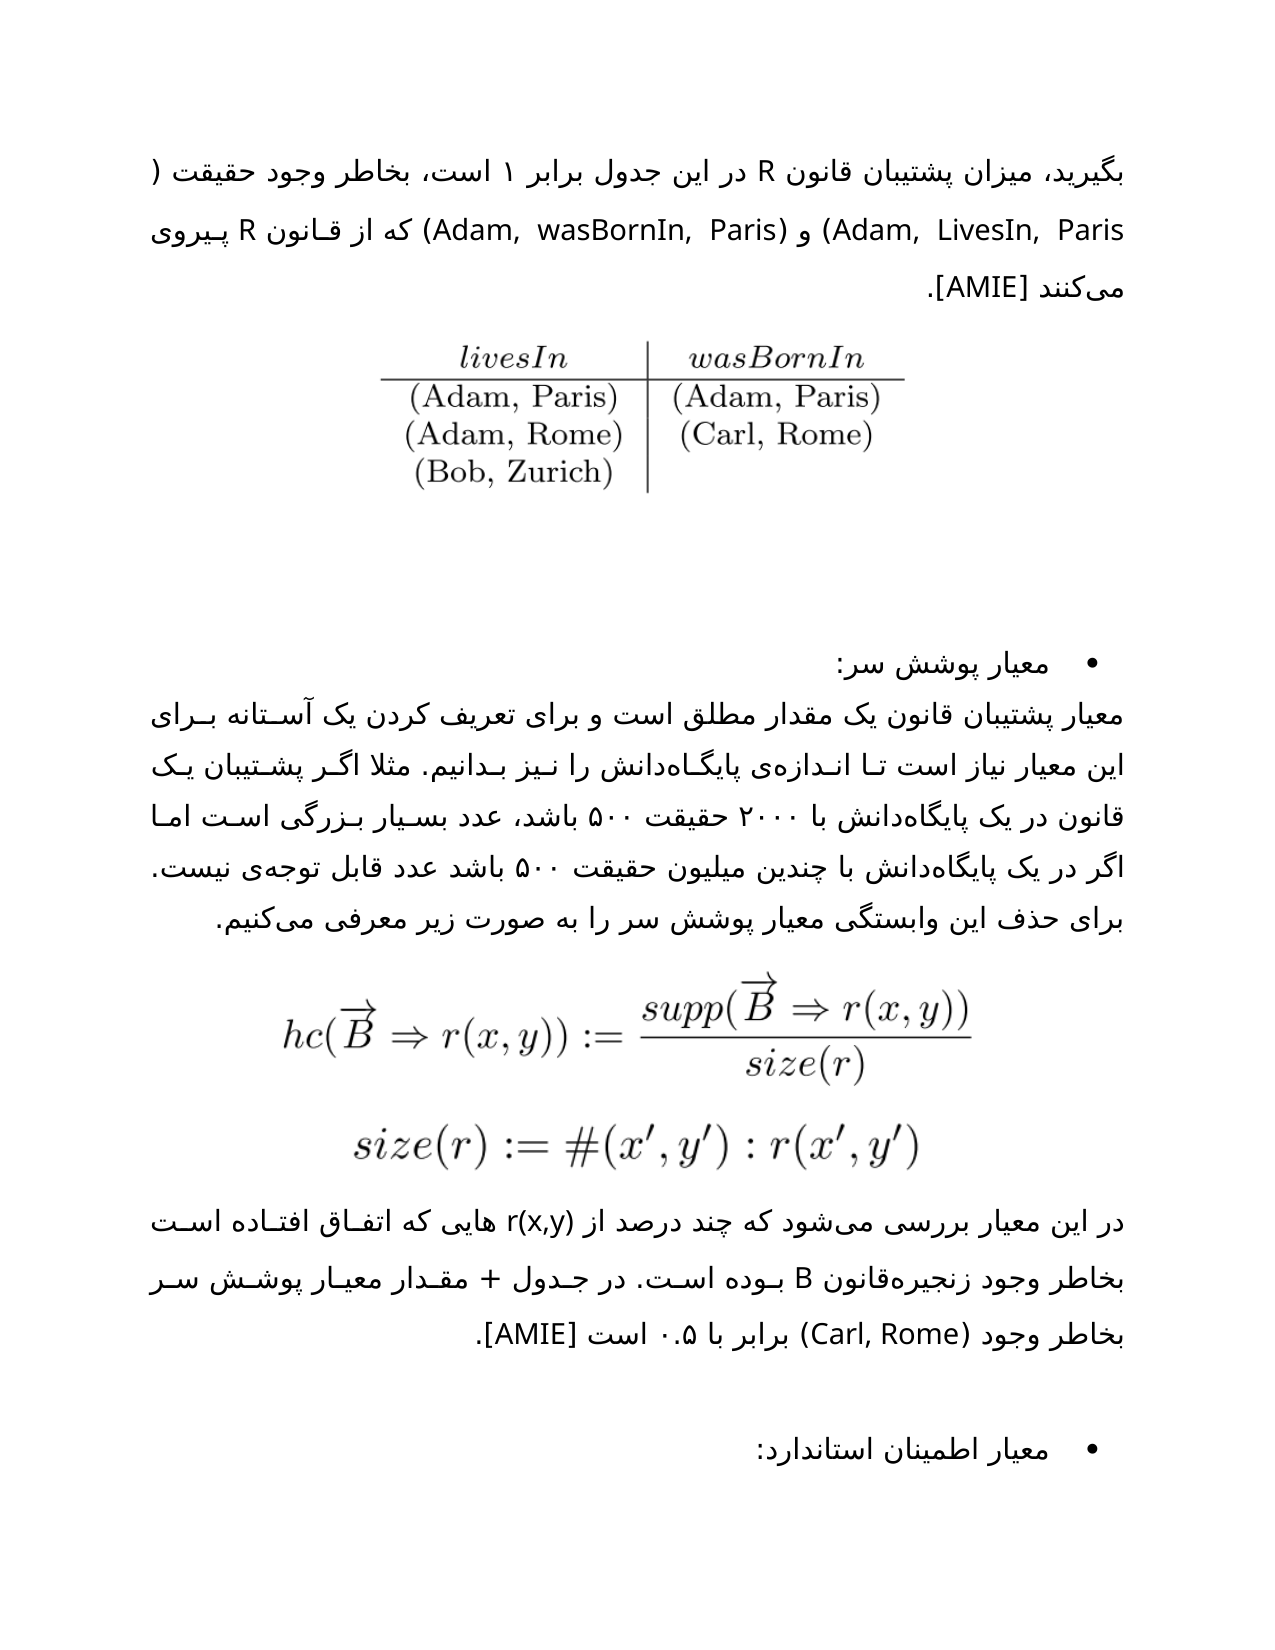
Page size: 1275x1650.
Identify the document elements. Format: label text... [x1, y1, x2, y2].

picture [349, 1108, 926, 1181]
list معیار پوشش سر: [150, 647, 1087, 681]
list معیار اطمینان استاندارد: [150, 1432, 1087, 1466]
picture [363, 325, 911, 508]
text در این معیار بررسی می‌شود که چند درصد از r(x,y) هایی که اتفاق افتاده است بخاطر وجود زنجیره‌قانون B بوده است. در جدول + مقدار معیار پوشش سر بخاطر وجود (Carl, Rome) برابر با ۰.۵ است [AMIE]. [150, 1200, 1125, 1353]
text معیار پشتیبان قانون یک مقدار مطلق است و برای تعریف کردن یک آستانه برای این معیار نیاز است تا اندازه‌ی پایگاه‌دانش را نیز بدانیم. مثلا اگر پشتیبان یک قانون در یک پایگاه‌دانش با ۲۰۰۰ حقیقت ۵۰۰ باشد، عدد بسیار بزرگی است اما اگر در یک پایگاه‌دانش با چندین میلیون حقیقت ۵۰۰ باشد عدد قابل توجه‌ی نیست. برای حذف این وابستگی معیار پوشش سر را به صورت زیر معرفی می‌کنیم. [150, 698, 1125, 935]
picture [275, 952, 999, 1094]
